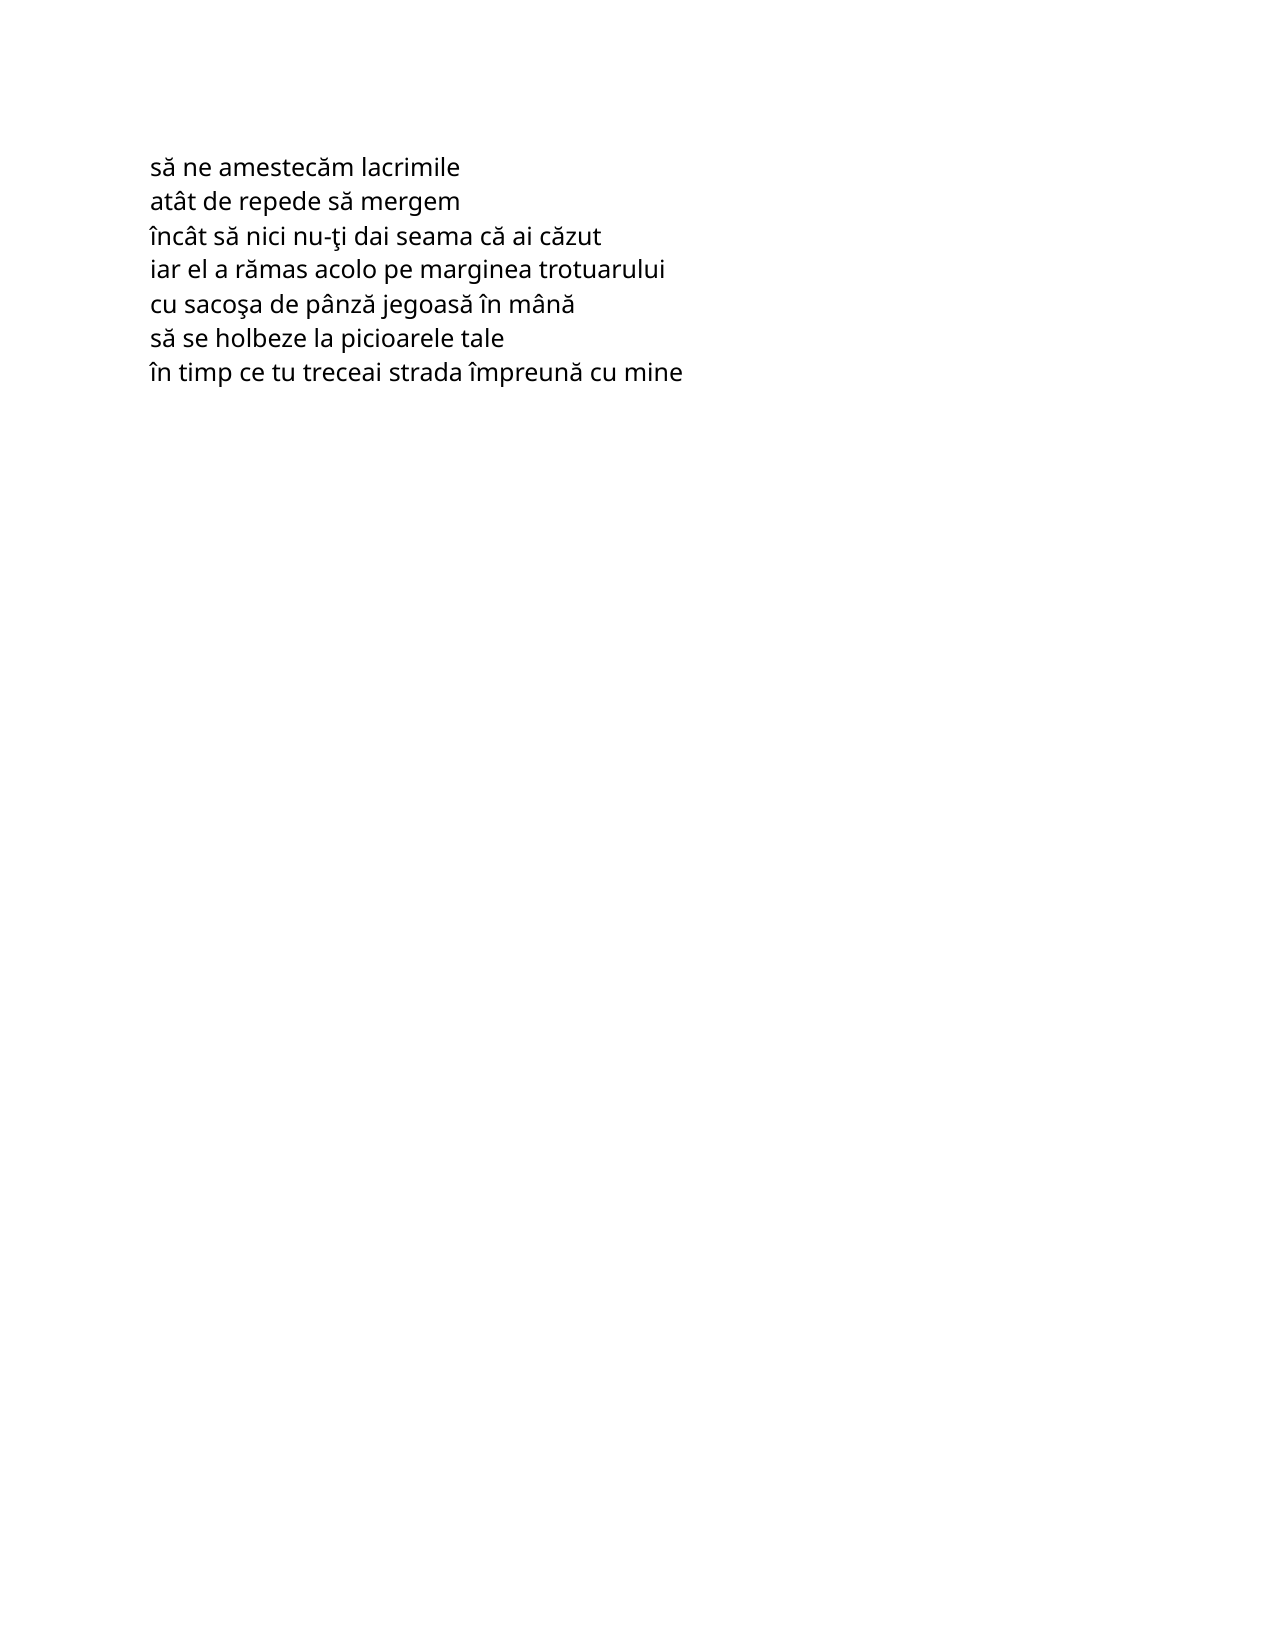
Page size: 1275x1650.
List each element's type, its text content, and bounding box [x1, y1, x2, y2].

text cu sacoşa de pânză jegoasă în mână [150, 286, 1125, 320]
text încât să nici nu-ţi dai seama că ai căzut [150, 218, 1125, 252]
text iar el a rămas acolo pe marginea trotuarului [150, 252, 1125, 286]
text în timp ce tu treceai strada împreună cu mine [150, 354, 1125, 422]
text atât de repede să mergem [150, 184, 1125, 218]
text să ne amestecăm lacrimile [150, 150, 1125, 184]
text să se holbeze la picioarele tale [150, 320, 1125, 354]
